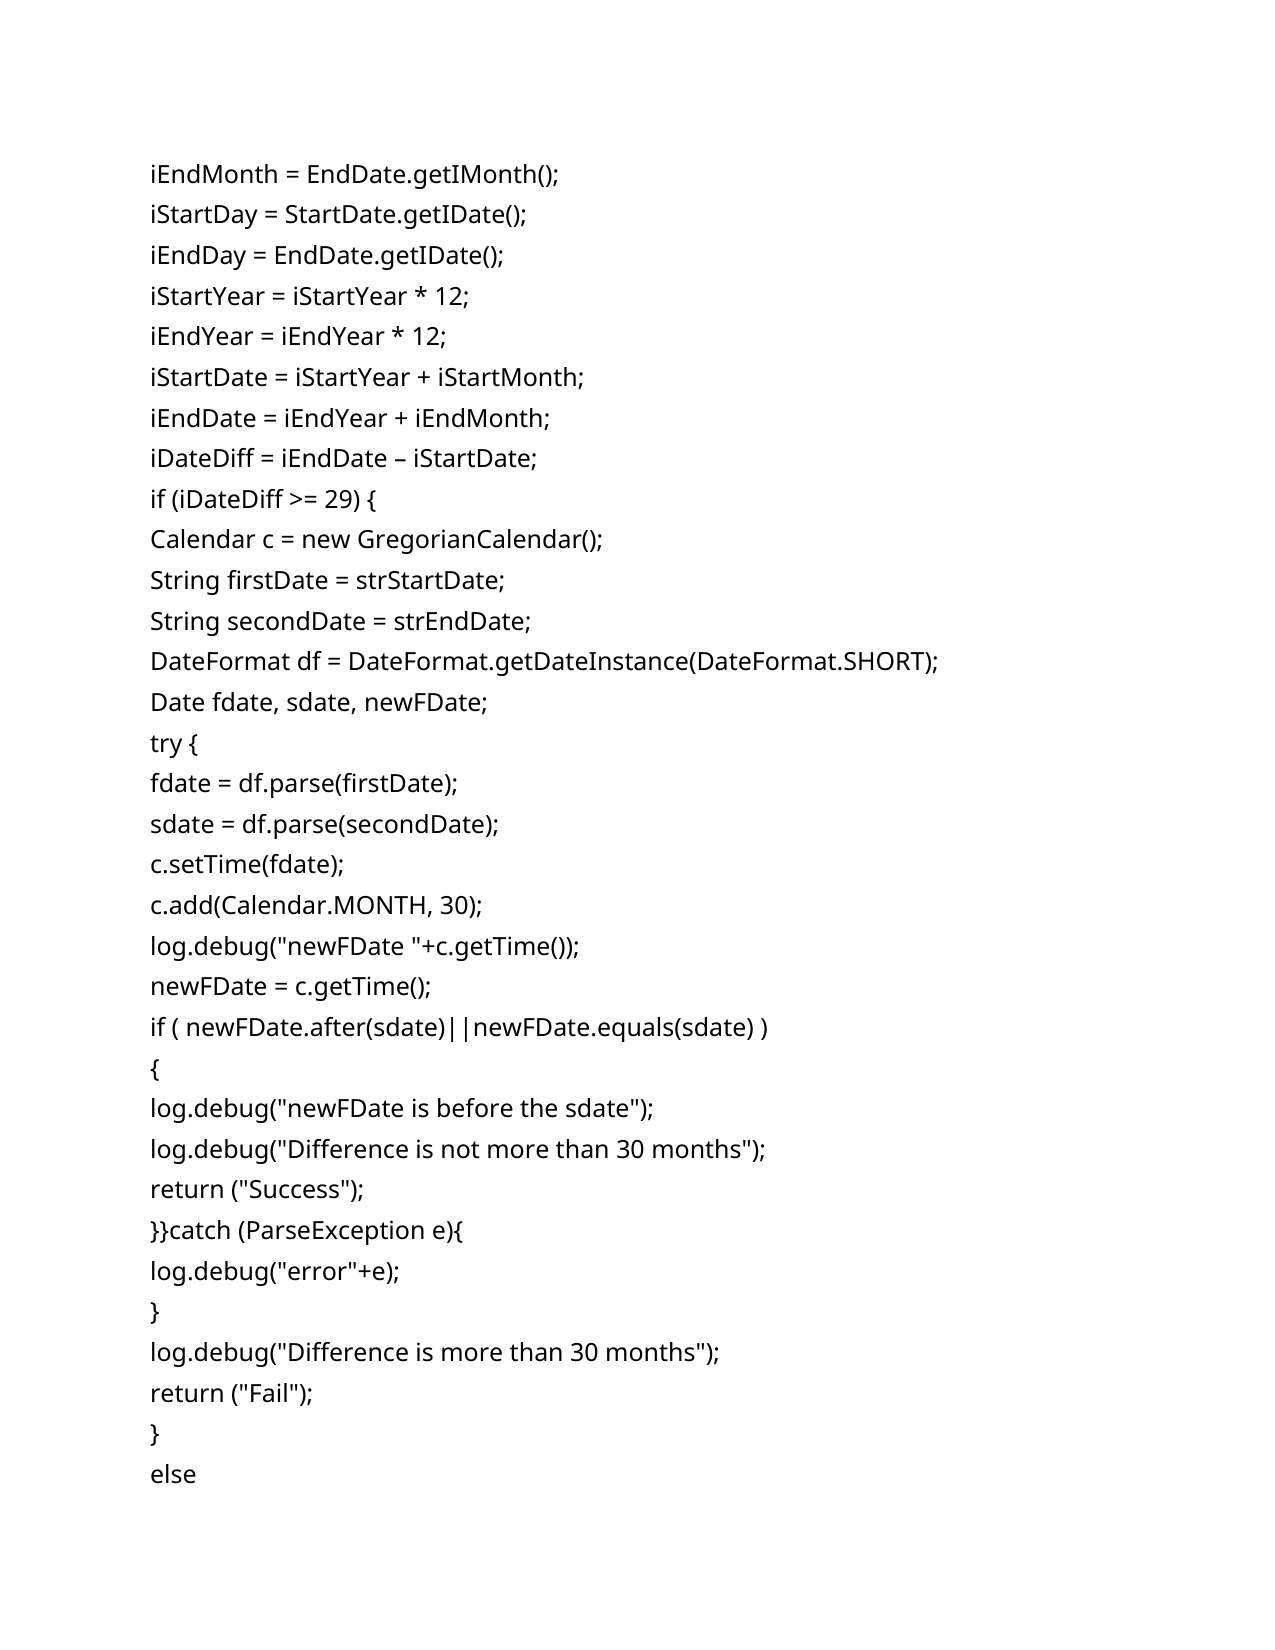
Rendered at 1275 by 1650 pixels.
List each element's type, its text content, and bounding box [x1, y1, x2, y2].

text if ( newFDate.after(sdate)||newFDate.equals(sdate) ) { log.debug("newFDate is before the sdate"); log.debug("Difference is not more than 30 months"); return ("Success"); }}catch (ParseException e){ log.debug("error"+e); } [150, 1003, 1125, 1328]
text if (iDateDiff >= 29) { Calendar c = new GregorianCalendar(); String firstDate = strStartDate; String secondDate = strEndDate; DateFormat df = DateFormat.getDateInstance(DateFormat.SHORT); Date fdate, sdate, newFDate; try { fdate = df.parse(firstDate); sdate = df.parse(secondDate); c.setTime(fdate); c.add(Calendar.MONTH, 30); log.debug("newFDate "+c.getTime()); newFDate = c.getTime(); [150, 475, 1125, 1003]
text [150, 150, 1125, 475]
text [150, 1328, 1125, 1491]
